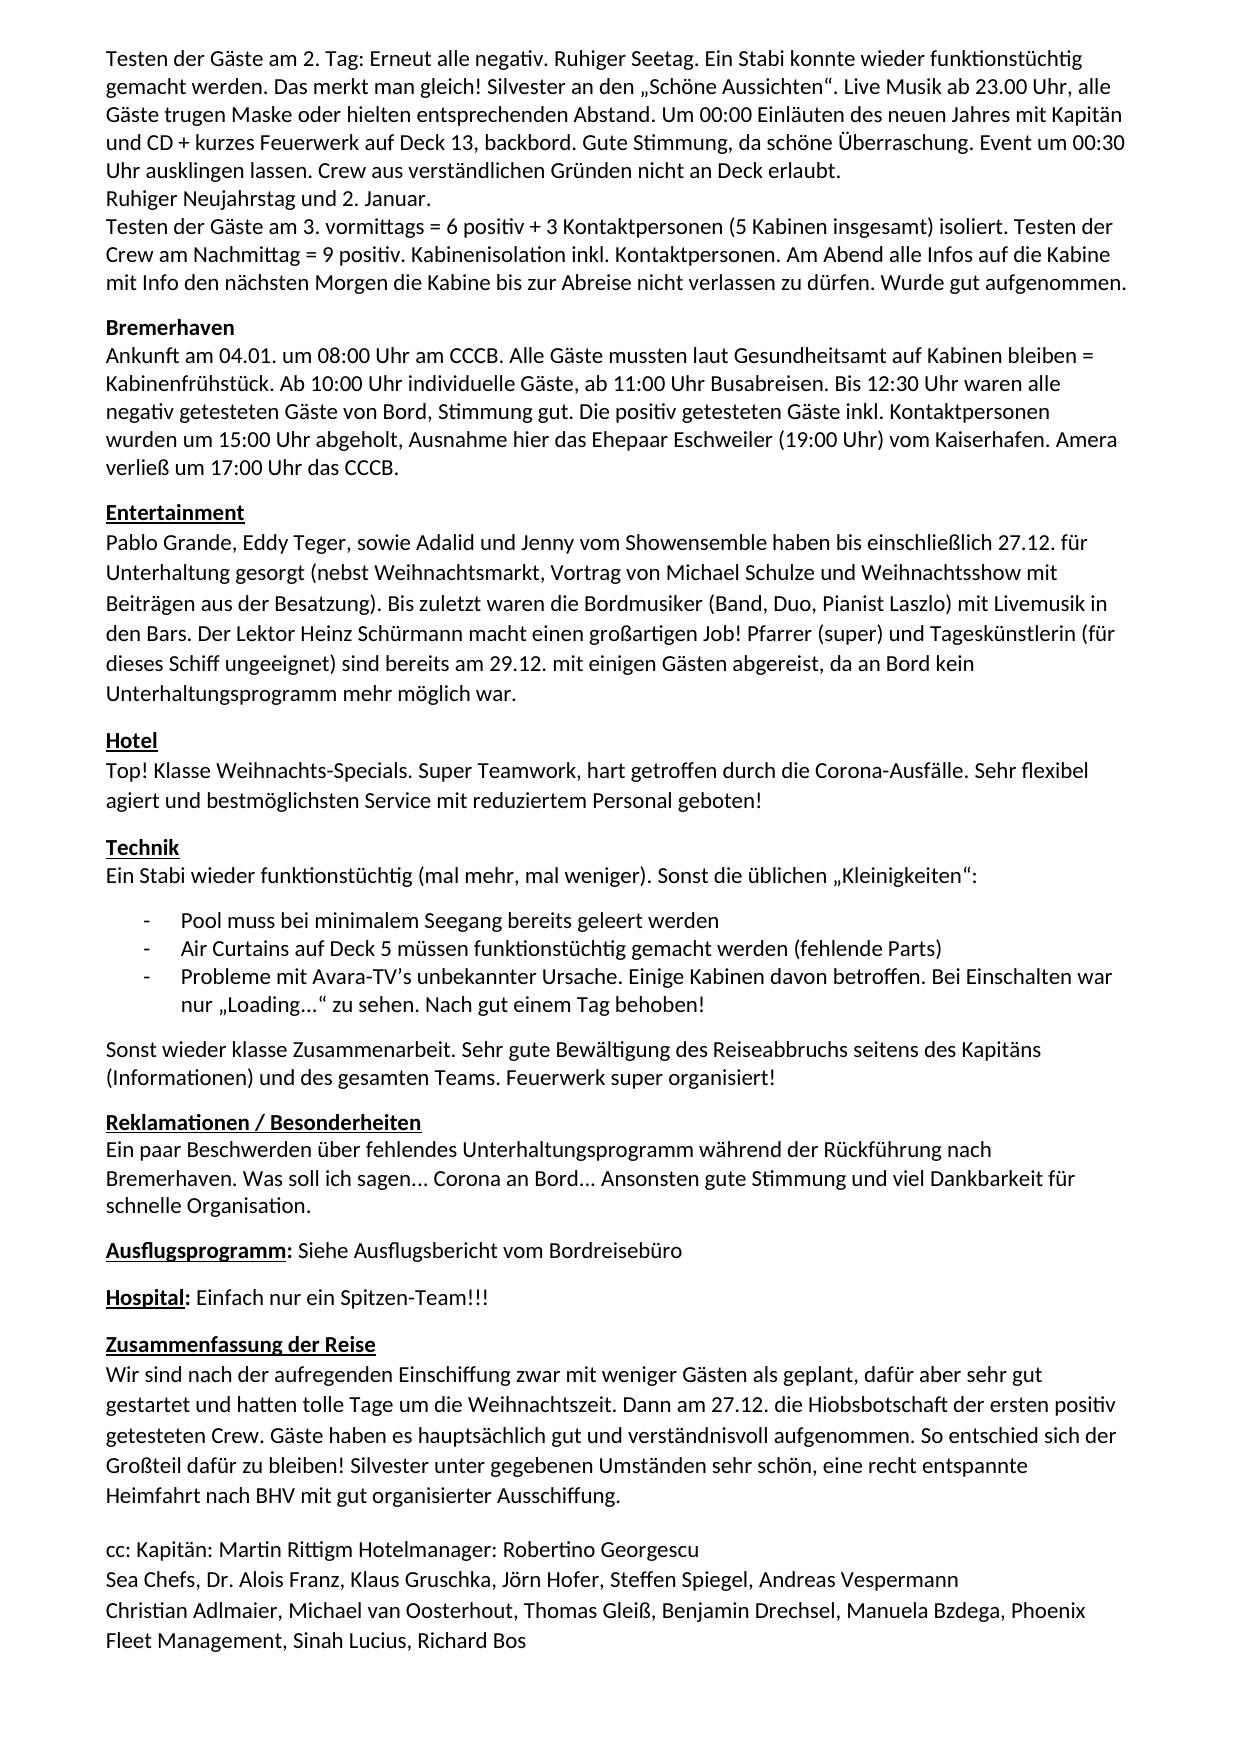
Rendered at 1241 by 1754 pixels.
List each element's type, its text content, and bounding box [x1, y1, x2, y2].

text Reklamationen / Besonderheiten Ein paar Beschwerden über fehlendes Unterhaltungsprogramm während der Rückführung nach Bremerhaven. Was soll ich sagen... Corona an Bord... Ansonsten gute Stimmung und viel Dankbarkeit für schnelle Organisation. [106, 1108, 1122, 1220]
text Entertainment Pablo Grande, Eddy Teger, sowie Adalid und Jenny vom Showensemble haben bis einschließlich 27.12. für Unterhaltung gesorgt (nebst Weihnachtsmarkt, Vortrag von Michael Schulze und Weihnachtsshow mit Beiträgen aus der Besatzung). Bis zuletzt waren die Bordmusiker (Band, Duo, Pianist Laszlo) mit Livemusik in den Bars. Der Lektor Heinz Schürmann macht einen großartigen Job! Pfarrer (super) und Tageskünstlerin (für dieses Schiff ungeeignet) sind bereits am 29.12. mit einigen Gästen abgereist, da an Bord kein Unterhaltungsprogramm mehr möglich war. [106, 498, 1122, 707]
text Sonst wieder klasse Zusammenarbeit. Sehr gute Bewältigung des Reiseabbruchs seitens des Kapitäns (Informationen) und des gesamten Teams. Feuerwerk super organisiert! [106, 1035, 1122, 1091]
text Zusammenfassung der Reise Wir sind nach der aufregenden Einschiffung zwar mit weniger Gästen als geplant, dafür aber sehr gut gestartet und hatten tolle Tage um die Weihnachtszeit. Dann am 27.12. die Hiobsbotschaft der ersten positiv getesteten Crew. Gäste haben es hauptsächlich gut und verständnisvoll aufgenommen. So entschied sich der Großteil dafür zu bleiben! Silvester unter gegebenen Umständen sehr schön, eine recht entspannte Heimfahrt nach BHV mit gut organisierter Ausschiffung. [106, 1330, 1122, 1509]
list Air Curtains auf Deck 5 müssen funktionstüchtig gemacht werden (fehlende Parts) [143, 934, 1122, 962]
text Hotel Top! Klasse Weihnachts-Specials. Super Teamwork, hart getroffen durch die Corona-Ausfälle. Sehr flexibel agiert und bestmöglichsten Service mit reduziertem Personal geboten! [106, 726, 1122, 814]
list Probleme mit Avara-TV’s unbekannter Ursache. Einige Kabinen davon betroffen. Bei Einschalten war nur „Loading...“ zu sehen. Nach gut einem Tag behoben! [143, 962, 1122, 1018]
text Ausflugsprogramm: Siehe Ausflugsbericht vom Bordreisebüro [106, 1236, 1122, 1264]
text Hospital: Einfach nur ein Spitzen-Team!!! [106, 1283, 1122, 1311]
list Pool muss bei minimalem Seegang bereits geleert werden [143, 906, 1122, 934]
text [106, 44, 1139, 297]
text Bremerhaven Ankunft am 04.01. um 08:00 Uhr am CCCB. Alle Gäste mussten laut Gesundheitsamt auf Kabinen bleiben = Kabinenfrühstück. Ab 10:00 Uhr individuelle Gäste, ab 11:00 Uhr Busabreisen. Bis 12:30 Uhr waren alle negativ getesteten Gäste von Bord, Stimmung gut. Die positiv getesteten Gäste inkl. Kontaktpersonen wurden um 15:00 Uhr abgeholt, Ausnahme hier das Ehepaar Eschweiler (19:00 Uhr) vom Kaiserhafen. Amera verließ um 17:00 Uhr das CCCB. [106, 313, 1122, 481]
text Technik Ein Stabi wieder funktionstüchtig (mal mehr, mal weniger). Sonst die üblichen „Kleinigkeiten“: [106, 833, 1122, 889]
text cc: Kapitän: Martin Rittigm Hotelmanager: Robertino Georgescu Sea Chefs, Dr. Alois Franz, Klaus Gruschka, Jörn Hofer, Steffen Spiegel, Andreas Vespermann Christian Adlmaier, Michael van Oosterhout, Thomas Gleiß, Benjamin Drechsel, Manuela Bzdega, Phoenix Fleet Management, Sinah Lucius, Richard Bos [106, 1528, 1122, 1654]
